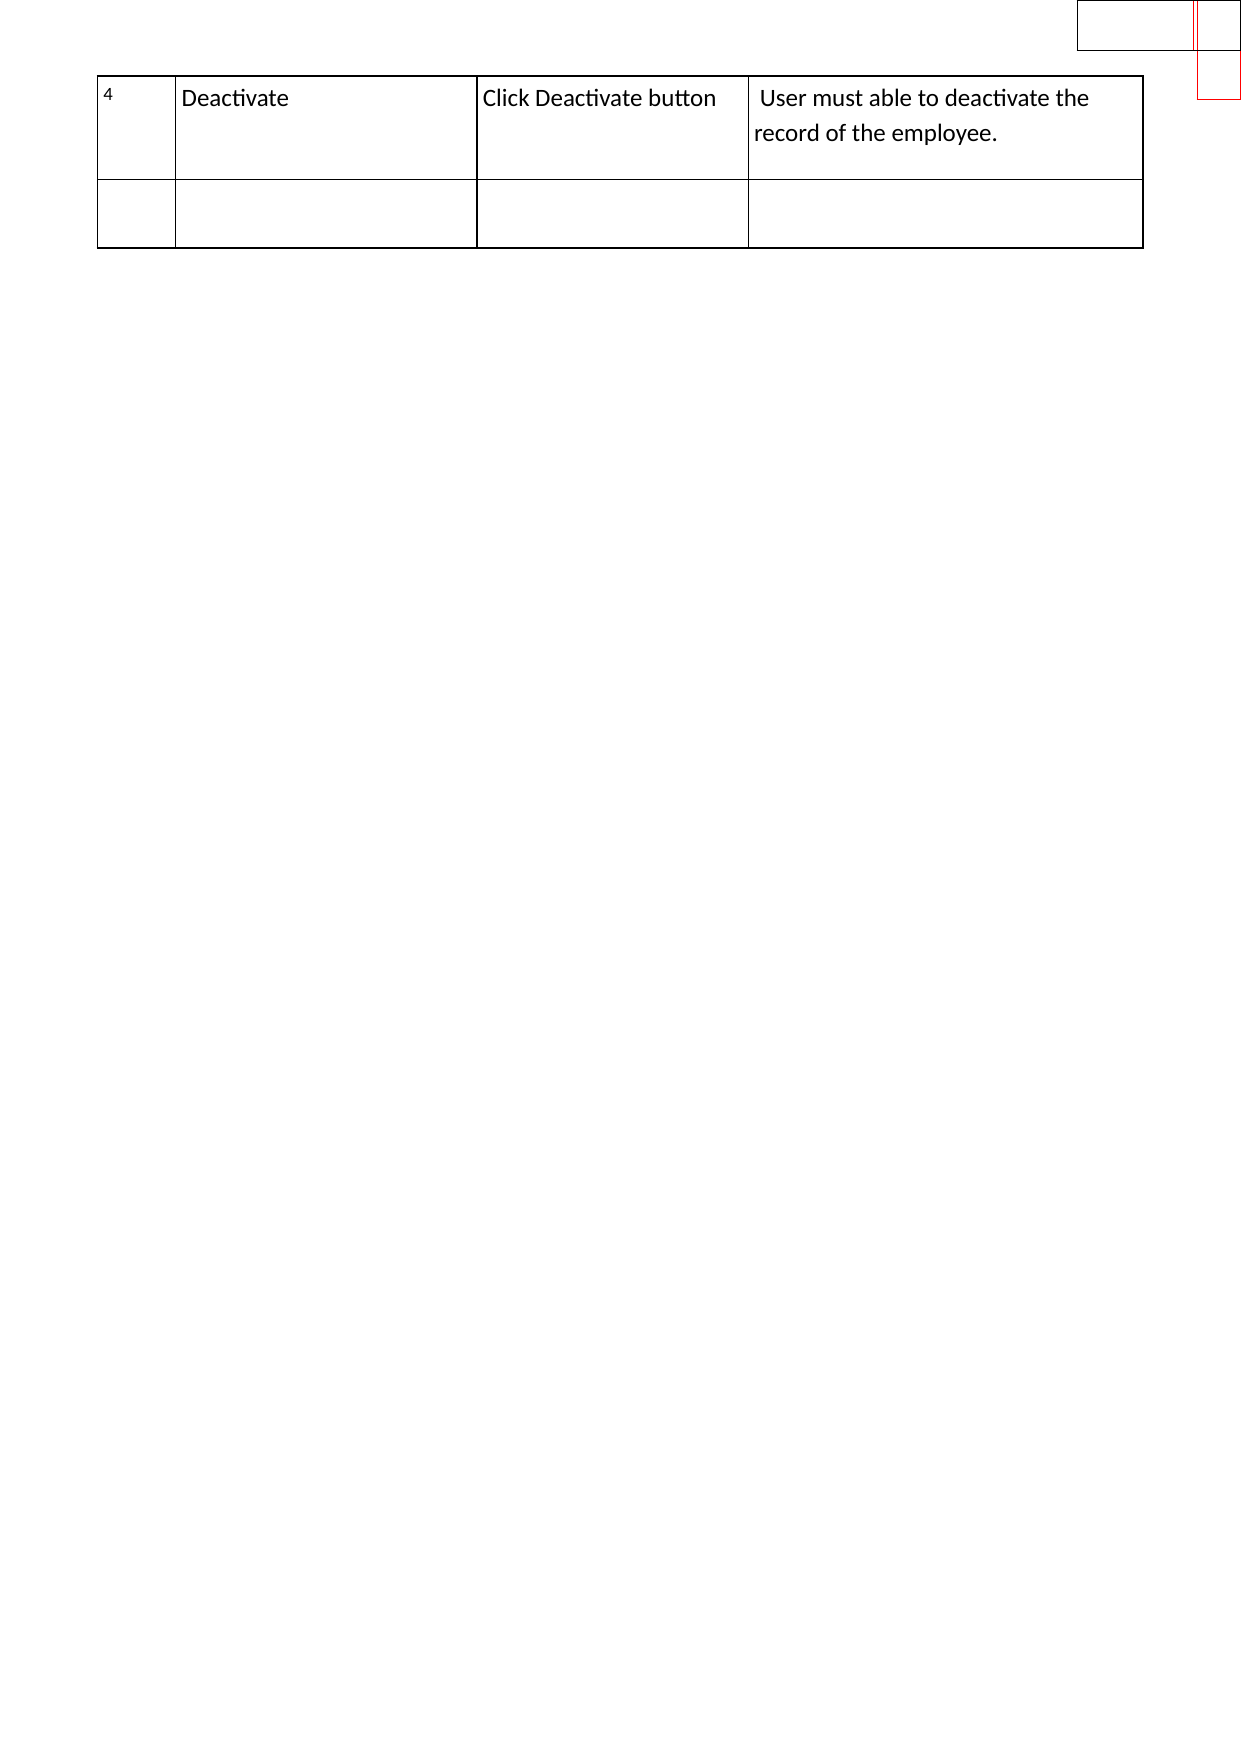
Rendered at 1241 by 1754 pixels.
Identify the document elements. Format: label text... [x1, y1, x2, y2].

table_cell [749, 180, 1142, 247]
table_cell User must able to deactivate the record of the employee. [749, 77, 1142, 179]
table_header [1078, 1, 1240, 49]
table_cell [176, 180, 476, 247]
table_cell Deactivate [176, 77, 476, 179]
table_cell 4 [98, 77, 175, 179]
table_cell Click Deactivate button [478, 77, 748, 179]
table_cell [1198, 51, 1240, 99]
table_cell [478, 180, 748, 247]
table_cell [98, 180, 175, 247]
